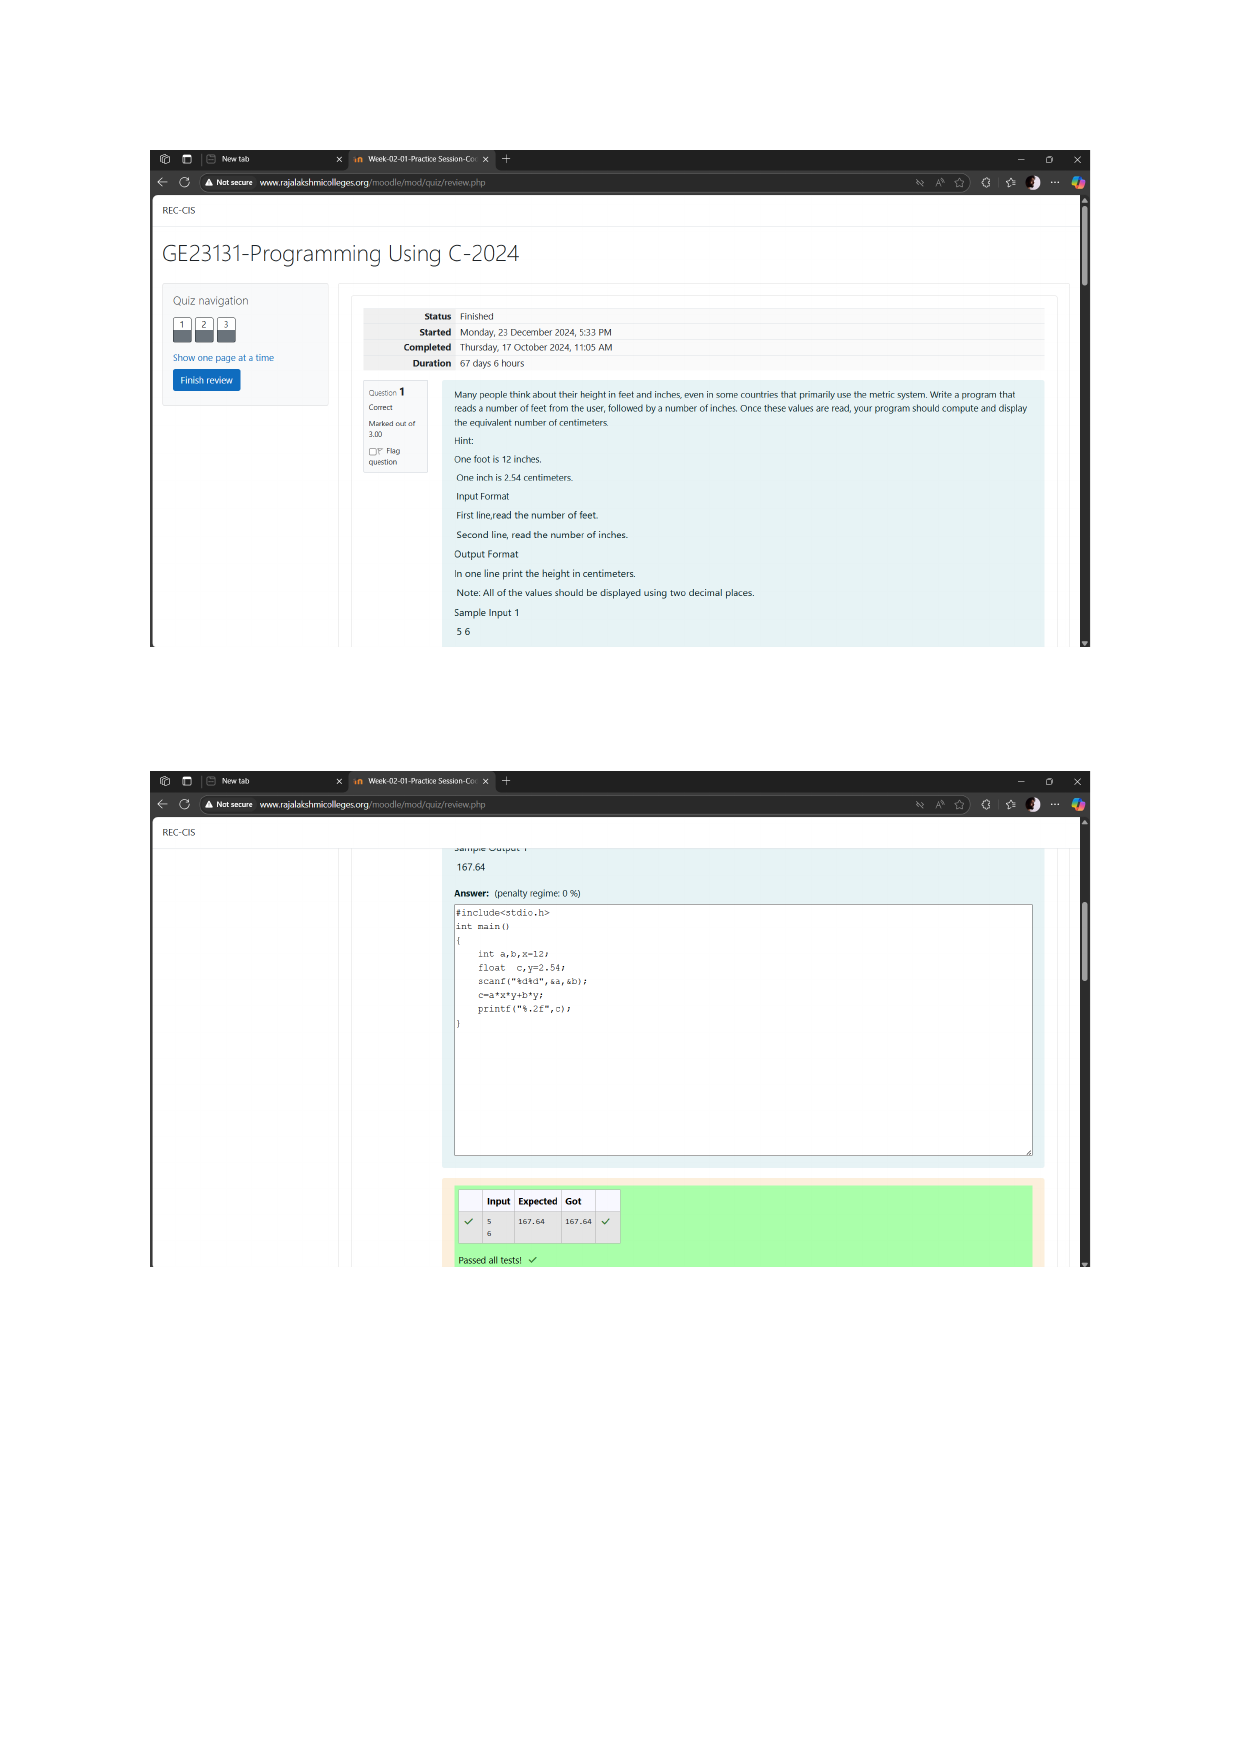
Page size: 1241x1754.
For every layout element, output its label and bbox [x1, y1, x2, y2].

picture [150, 771, 1091, 1267]
picture [150, 150, 1091, 647]
